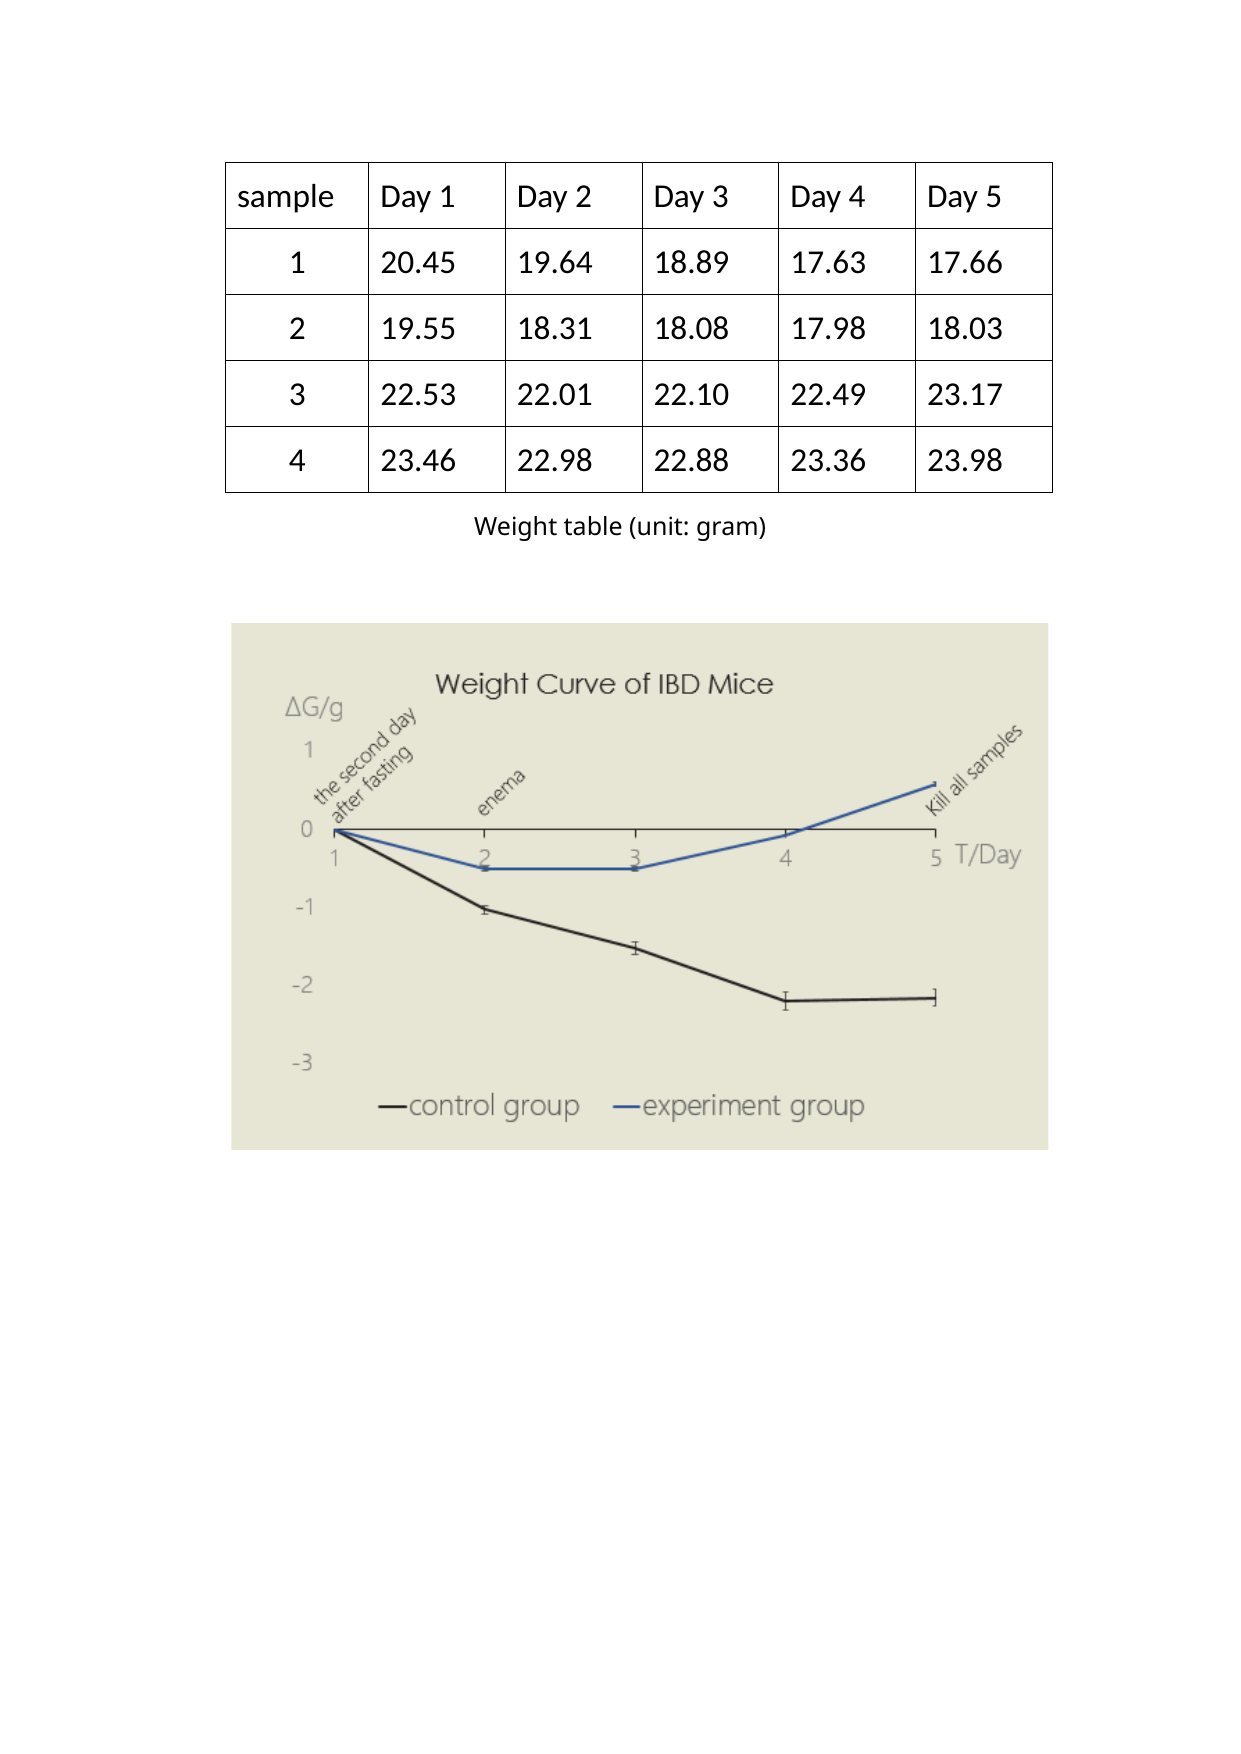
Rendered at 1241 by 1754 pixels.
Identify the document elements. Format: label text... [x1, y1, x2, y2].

table_cell 22.10 [643, 361, 778, 426]
table_cell 19.64 [506, 229, 642, 294]
text Weight table (unit: gram) [187, 493, 1053, 558]
table_cell 19.55 [369, 295, 505, 360]
table_cell 22.01 [506, 361, 642, 426]
table_header Day 2 [506, 163, 642, 228]
table_cell 17.66 [916, 229, 1052, 294]
table_cell 18.89 [643, 229, 778, 294]
table_cell 2 [226, 295, 368, 360]
table_header Day 3 [643, 163, 778, 228]
table_cell 23.17 [916, 361, 1052, 426]
table_cell 17.98 [779, 295, 915, 360]
table_cell 18.08 [643, 295, 778, 360]
table_cell 23.46 [369, 427, 505, 492]
table_cell 22.53 [369, 361, 505, 426]
table_header sample [226, 163, 368, 228]
table_cell 22.98 [506, 427, 642, 492]
table_cell 22.88 [643, 427, 778, 492]
table_header Day 5 [916, 163, 1052, 228]
table_cell 4 [226, 427, 368, 492]
table_header Day 1 [369, 163, 505, 228]
table_cell 20.45 [369, 229, 505, 294]
picture [231, 623, 1049, 1150]
table_cell 3 [226, 361, 368, 426]
table_cell 22.49 [779, 361, 915, 426]
table_cell 18.31 [506, 295, 642, 360]
table_cell 23.98 [916, 427, 1052, 492]
table_cell 17.63 [779, 229, 915, 294]
table_cell 23.36 [779, 427, 915, 492]
table_cell 1 [226, 229, 368, 294]
table_header Day 4 [779, 163, 915, 228]
table_cell 18.03 [916, 295, 1052, 360]
